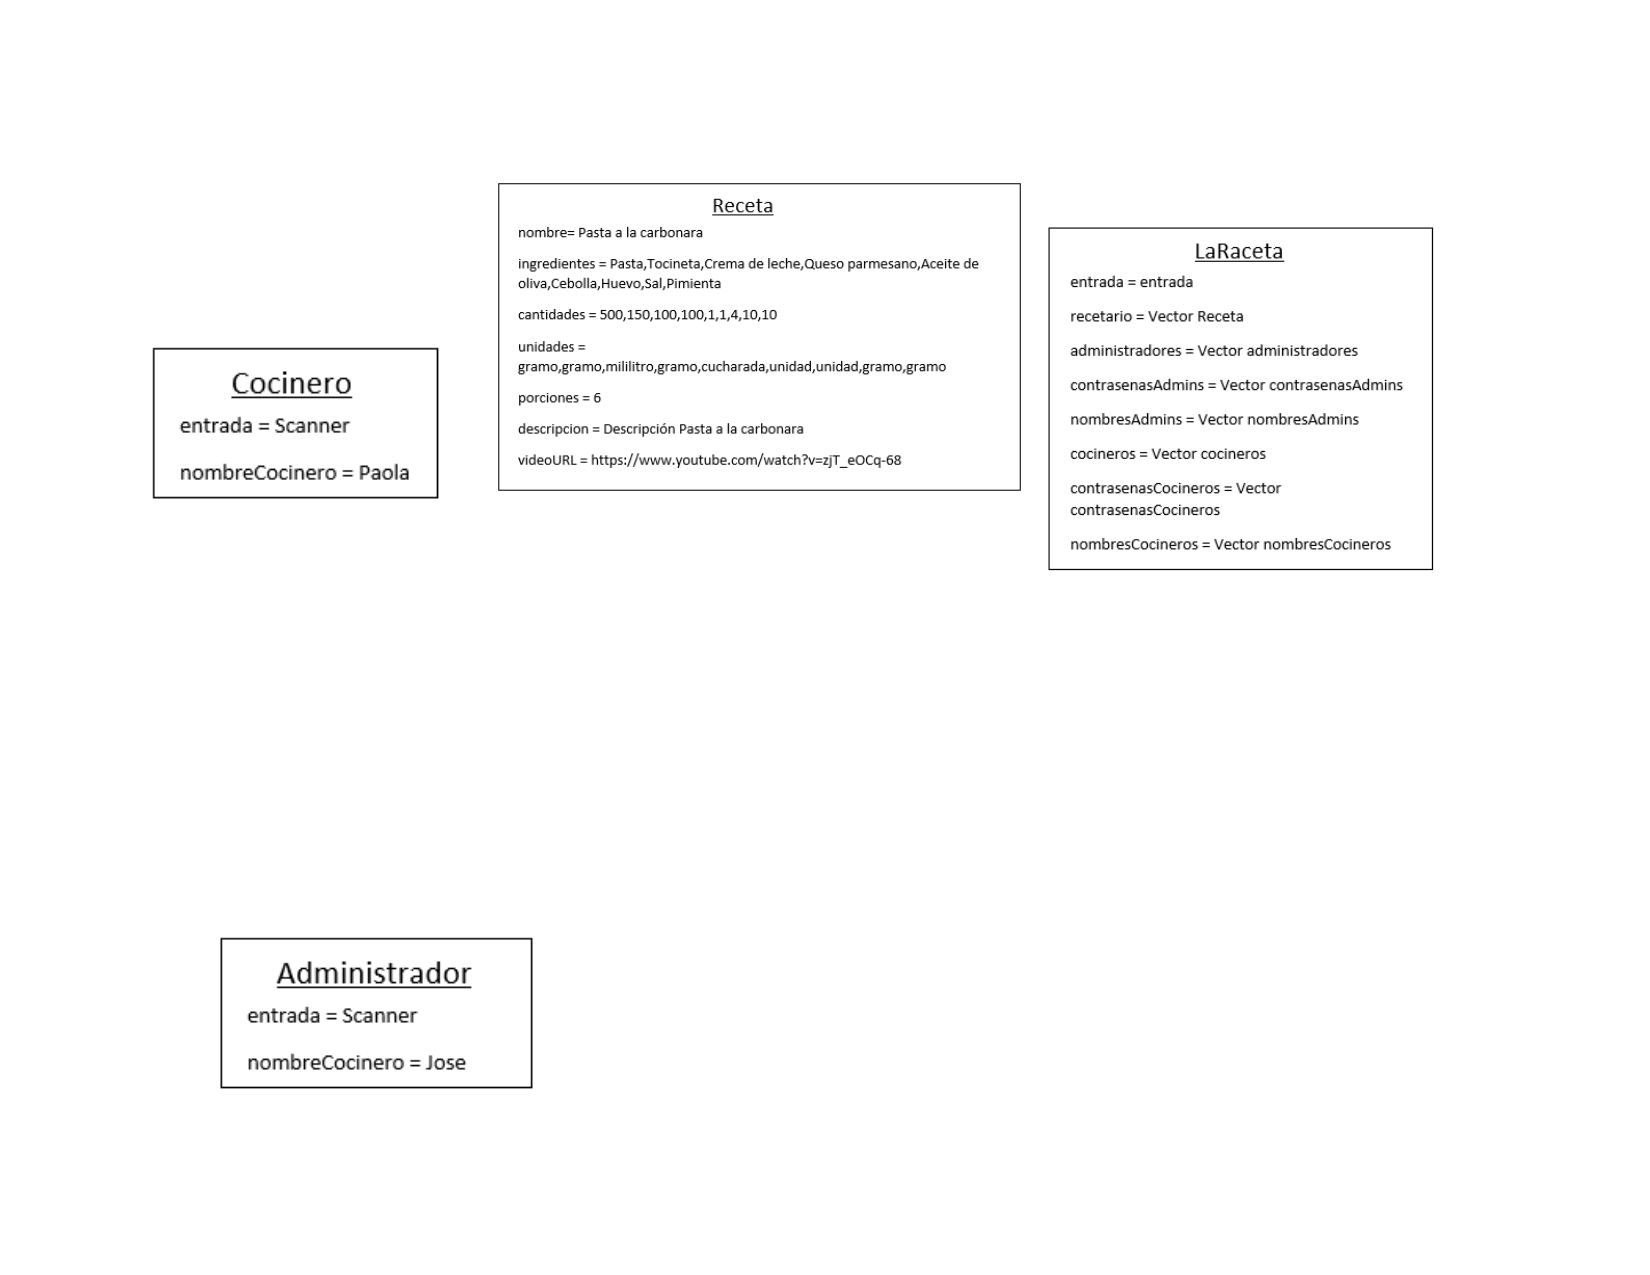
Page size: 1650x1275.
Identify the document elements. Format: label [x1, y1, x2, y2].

picture [147, 342, 448, 505]
picture [213, 932, 539, 1098]
picture [1044, 223, 1440, 577]
picture [491, 177, 1026, 497]
